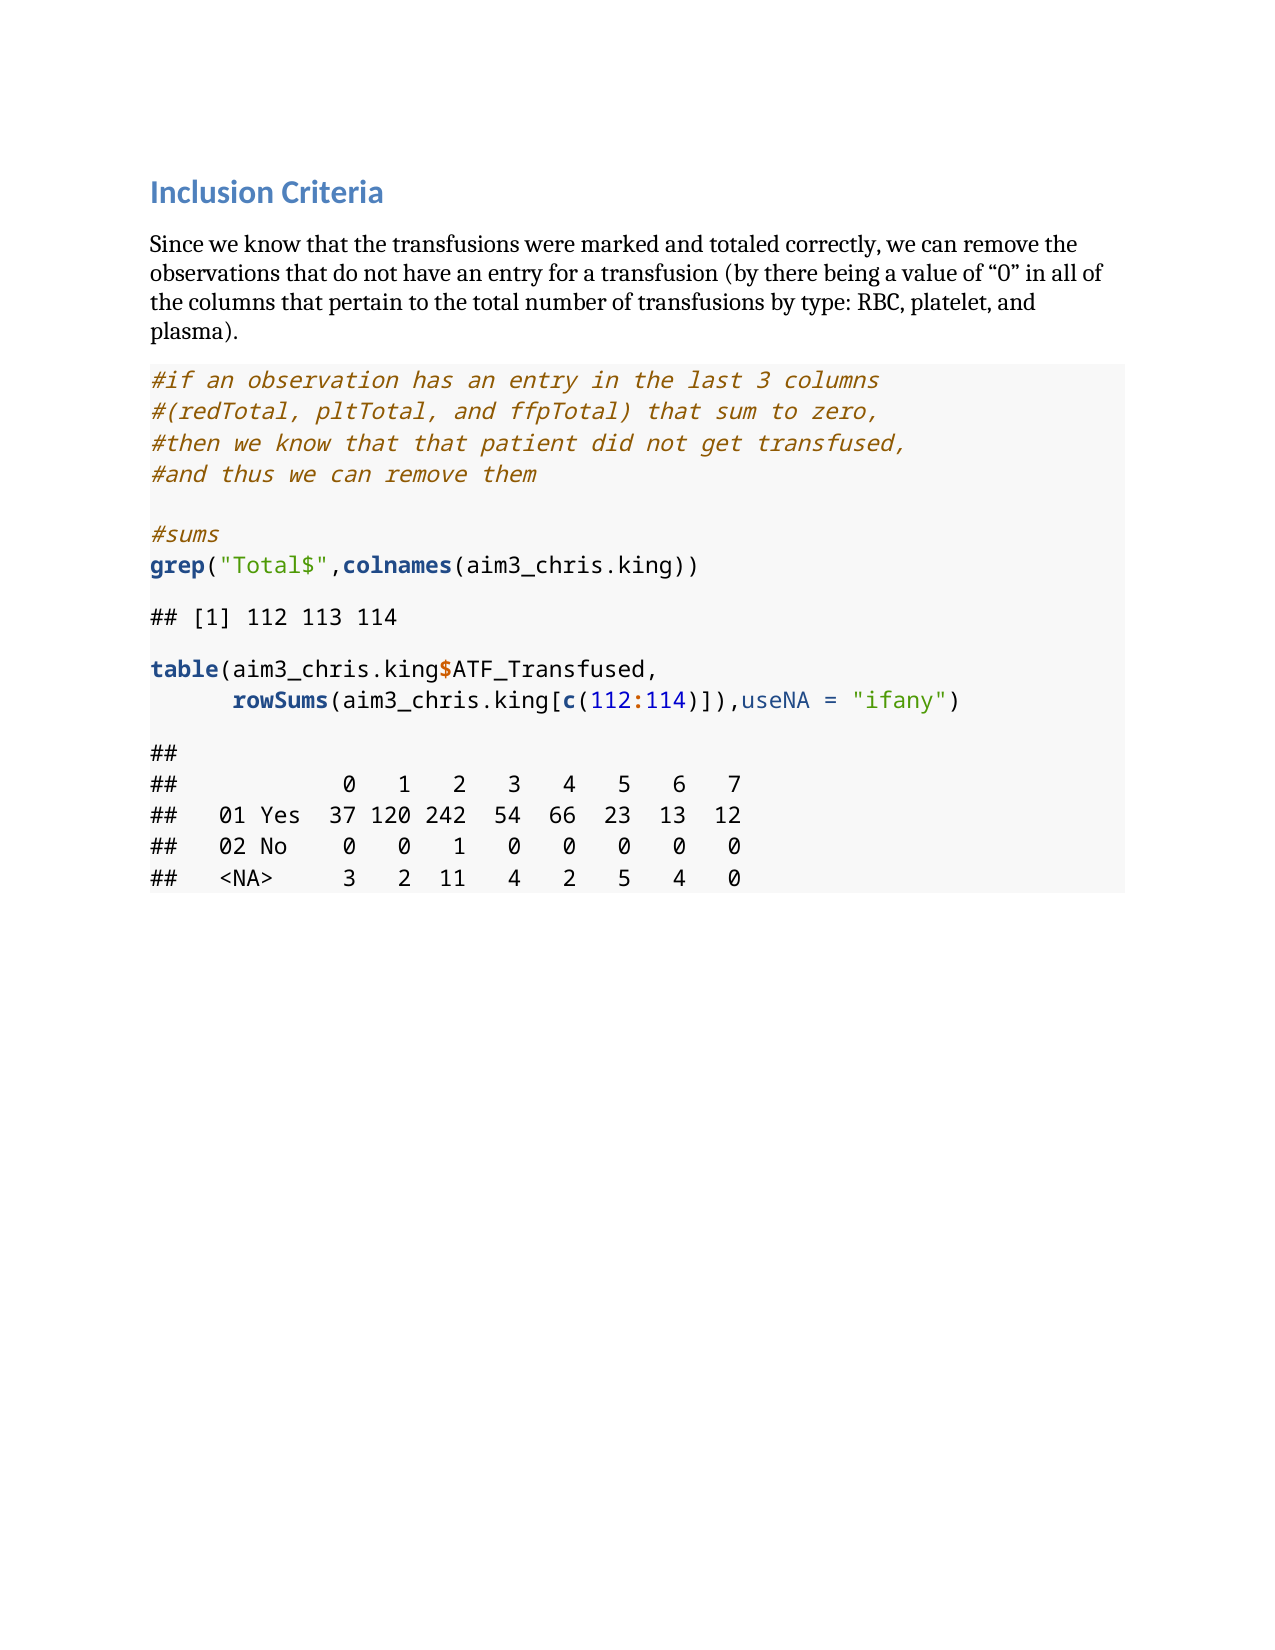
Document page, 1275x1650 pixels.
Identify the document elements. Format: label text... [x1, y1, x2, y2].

text table(aim3_chris.king$ATF_Transfused, rowSums(aim3_chris.king[c(112:114)]),useNA = "ifany") [150, 653, 1125, 716]
text ## ## 0 1 2 3 4 5 6 7 ## 01 Yes 37 120 242 54 66 23 13 12 ## 02 No 0 0 1 0 0 0 0 0 ## <NA> 3 2 11 4 2 5 4 0 [150, 737, 1125, 893]
text ## [1] 112 113 114 [150, 601, 1125, 632]
text #if an observation has an entry in the last 3 columns #(redTotal, pltTotal, and ffpTotal) that sum to zero, #then we know that that patient did not get transfused, #and thus we can remove them #sums grep("Total$",colnames(aim3_chris.king)) [150, 364, 1125, 580]
text Since we know that the transfusions were marked and totaled correctly, we can remove the observations that do not have an entry for a transfusion (by there being a value of “0” in all of the columns that pertain to the total number of transfusions by type: RBC, platelet, and plasma). [150, 230, 1125, 345]
subtitle Inclusion Criteria [150, 171, 1125, 212]
